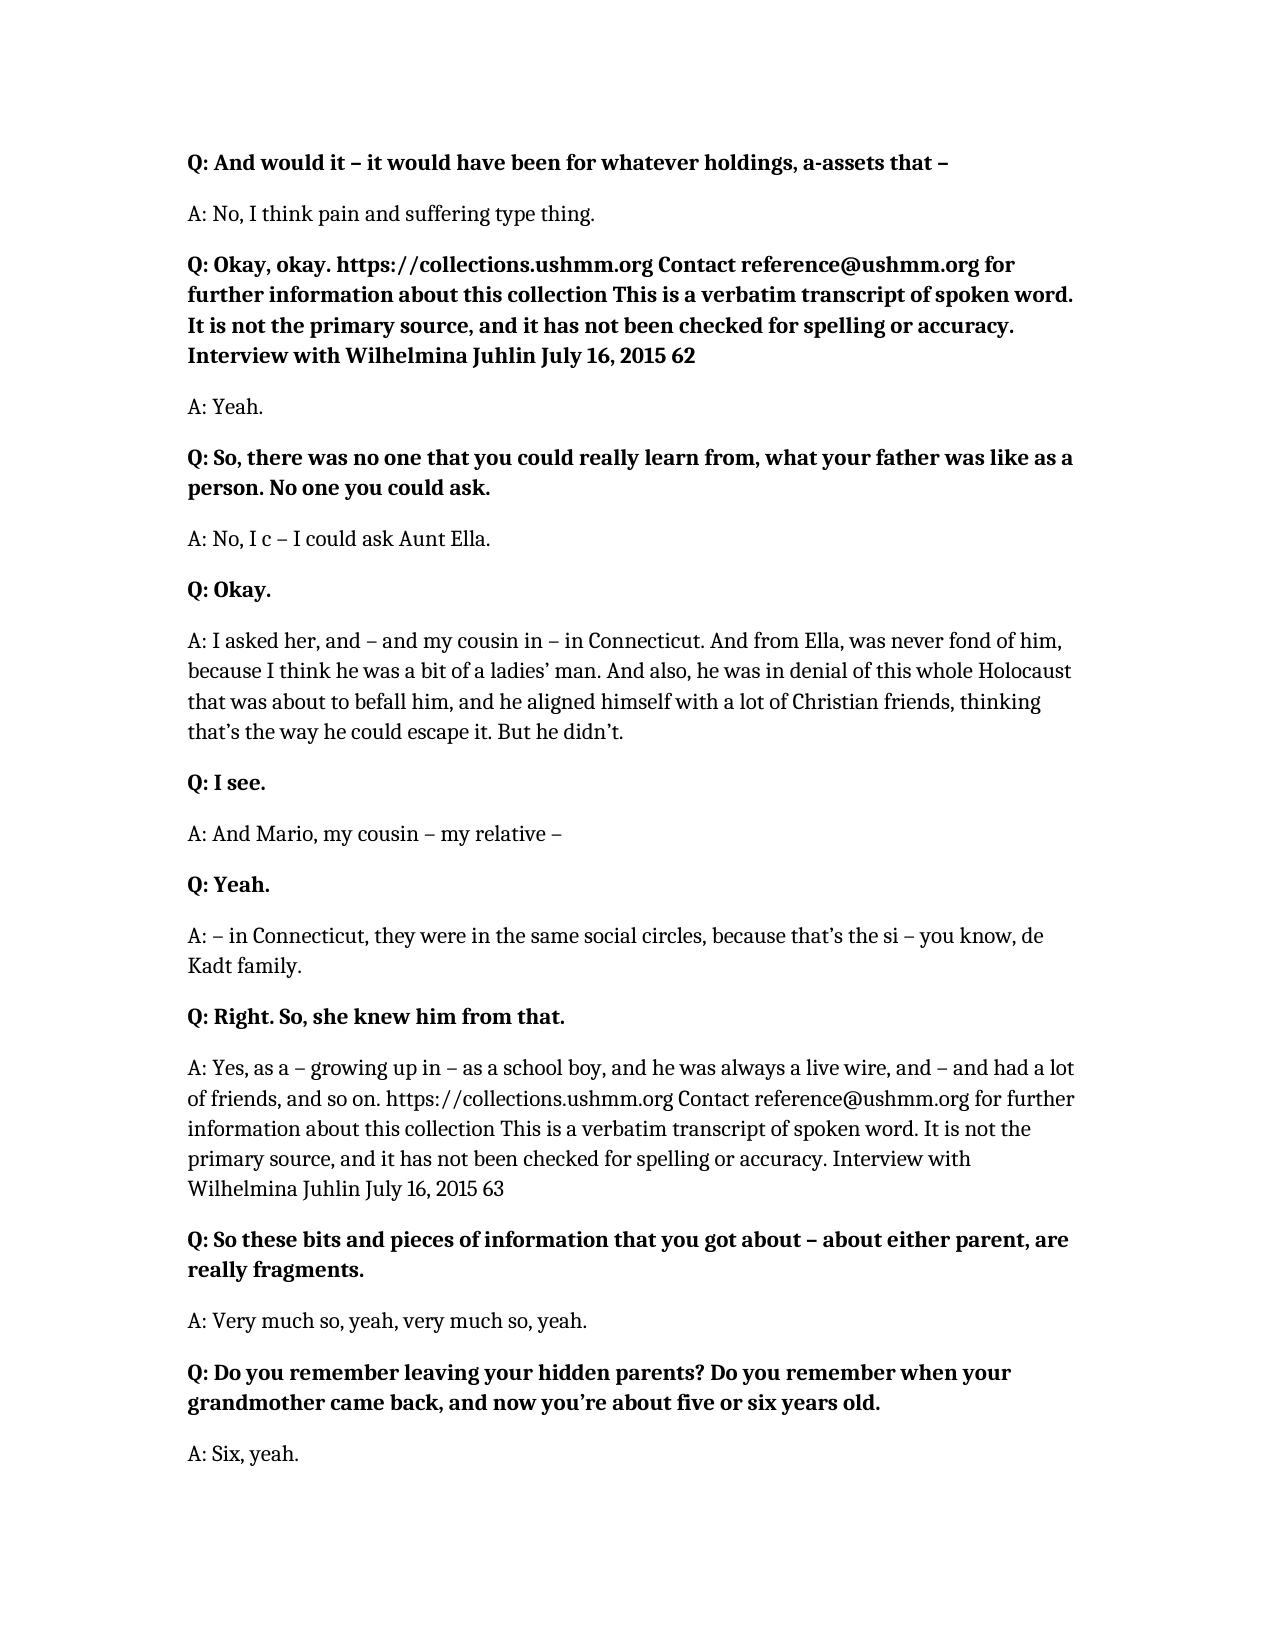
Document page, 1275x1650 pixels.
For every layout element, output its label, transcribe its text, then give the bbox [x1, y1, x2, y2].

text A: Very much so, yeah, very much so, yeah. [187, 1308, 1087, 1335]
text Q: So these bits and pieces of information that you got about – about either parent, are really fragments. [187, 1227, 1087, 1284]
text Q: Right. So, she knew him from that. [187, 1004, 1087, 1031]
text A: – in Connecticut, they were in the same social circles, because that’s the si – you know, de Kadt family. [187, 923, 1087, 979]
text A: Yeah. [187, 394, 1087, 420]
text A: And Mario, my cousin – my relative – [187, 821, 1087, 847]
text Q: Okay, okay. https://collections.ushmm.org Contact reference@ushmm.org for further information about this collection This is a verbatim transcript of spoken word. It is not the primary source, and it has not been checked for spelling or accuracy. Interview with Wilhelmina Juhlin July 16, 2015 62 [187, 252, 1087, 369]
text A: I asked her, and – and my cousin in – in Connecticut. And from Ella, was never fond of him, because I think he was a bit of a ladies’ man. And also, he was in denial of this whole Holocaust that was about to befall him, and he aligned himself with a lot of Christian friends, thinking that’s the way he could escape it. But he didn’t. [187, 628, 1087, 745]
text A: No, I think pain and suffering type thing. [187, 201, 1087, 227]
text A: Yes, as a – growing up in – as a school boy, and he was always a live wire, and – and had a lot of friends, and so on. https://collections.ushmm.org Contact reference@ushmm.org for further information about this collection This is a verbatim transcript of spoken word. It is not the primary source, and it has not been checked for spelling or accuracy. Interview with Wilhelmina Juhlin July 16, 2015 63 [187, 1055, 1087, 1202]
text Q: I see. [187, 770, 1087, 796]
text Q: Do you remember leaving your hidden parents? Do you remember when your grandmother came back, and now you’re about five or six years old. [187, 1359, 1087, 1416]
text Q: So, there was no one that you could really learn from, what your father was like as a person. No one you could ask. [187, 445, 1087, 501]
text Q: Okay. [187, 577, 1087, 603]
text A: No, I c – I could ask Aunt Ella. [187, 526, 1087, 552]
text A: Six, yeah. [187, 1441, 1087, 1467]
text Q: And would it – it would have been for whatever holdings, a-assets that – [187, 150, 1087, 176]
text Q: Yeah. [187, 872, 1087, 898]
